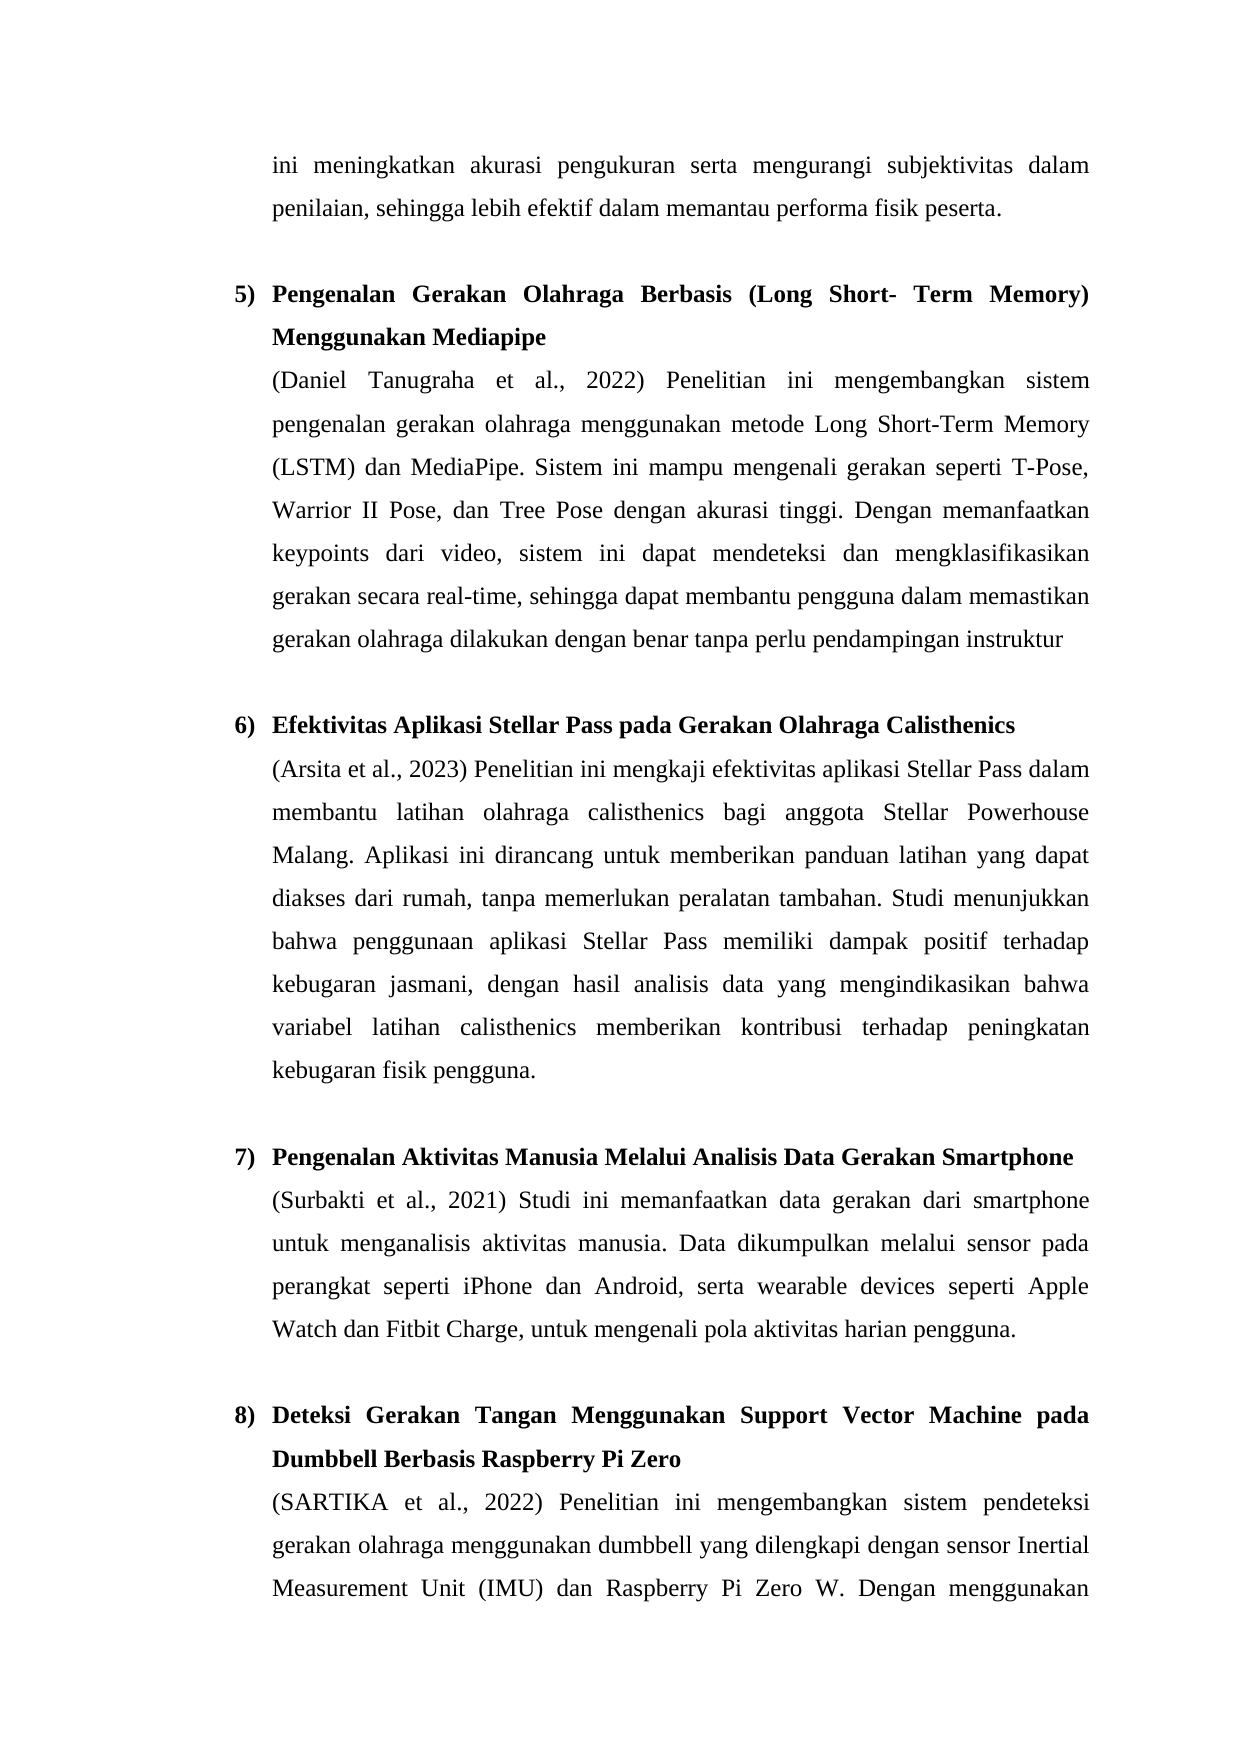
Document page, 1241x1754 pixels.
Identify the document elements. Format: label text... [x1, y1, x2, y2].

list (Surbakti et al., 2021) Studi ini memanfaatkan data gerakan dari smartphone untuk menganalisis aktivitas manusia. Data dikumpulkan melalui sensor pada perangkat seperti iPhone dan Android, serta wearable devices seperti Apple Watch dan Fitbit Charge, untuk mengenali pola aktivitas harian pengguna. [272, 1185, 1090, 1343]
list Pengenalan Aktivitas Manusia Melalui Analisis Data Gerakan Smartphone [234, 1142, 1090, 1171]
list (Daniel Tanugraha et al., 2022) Penelitian ini mengembangkan sistem pengenalan gerakan olahraga menggunakan metode Long Short-Term Memory (LSTM) dan MediaPipe. Sistem ini mampu mengenali gerakan seperti T-Pose, Warrior II Pose, dan Tree Pose dengan akurasi tinggi. Dengan memanfaatkan keypoints dari video, sistem ini dapat mendeteksi dan mengklasifikasikan gerakan secara real-time, sehingga dapat membantu pengguna dalam memastikan gerakan olahraga dilakukan dengan benar tanpa perlu pendampingan instruktur​ [272, 366, 1090, 653]
list (Arsita et al., 2023) Penelitian ini mengkaji efektivitas aplikasi Stellar Pass dalam membantu latihan olahraga calisthenics bagi anggota Stellar Powerhouse Malang. Aplikasi ini dirancang untuk memberikan panduan latihan yang dapat diakses dari rumah, tanpa memerlukan peralatan tambahan. Studi menunjukkan bahwa penggunaan aplikasi Stellar Pass memiliki dampak positif terhadap kebugaran jasmani, dengan hasil analisis data yang mengindikasikan bahwa variabel latihan calisthenics memberikan kontribusi terhadap peningkatan kebugaran fisik pengguna. [272, 754, 1090, 1084]
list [272, 1487, 1090, 1602]
list Pengenalan Gerakan Olahraga Berbasis (Long Short- Term Memory) Menggunakan Mediapipe [234, 279, 1090, 351]
list Efektivitas Aplikasi Stellar Pass pada Gerakan Olahraga Calisthenics [234, 711, 1090, 739]
list Deteksi Gerakan Tangan Menggunakan Support Vector Machine pada Dumbbell Berbasis Raspberry Pi Zero [234, 1401, 1090, 1472]
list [272, 150, 1090, 222]
